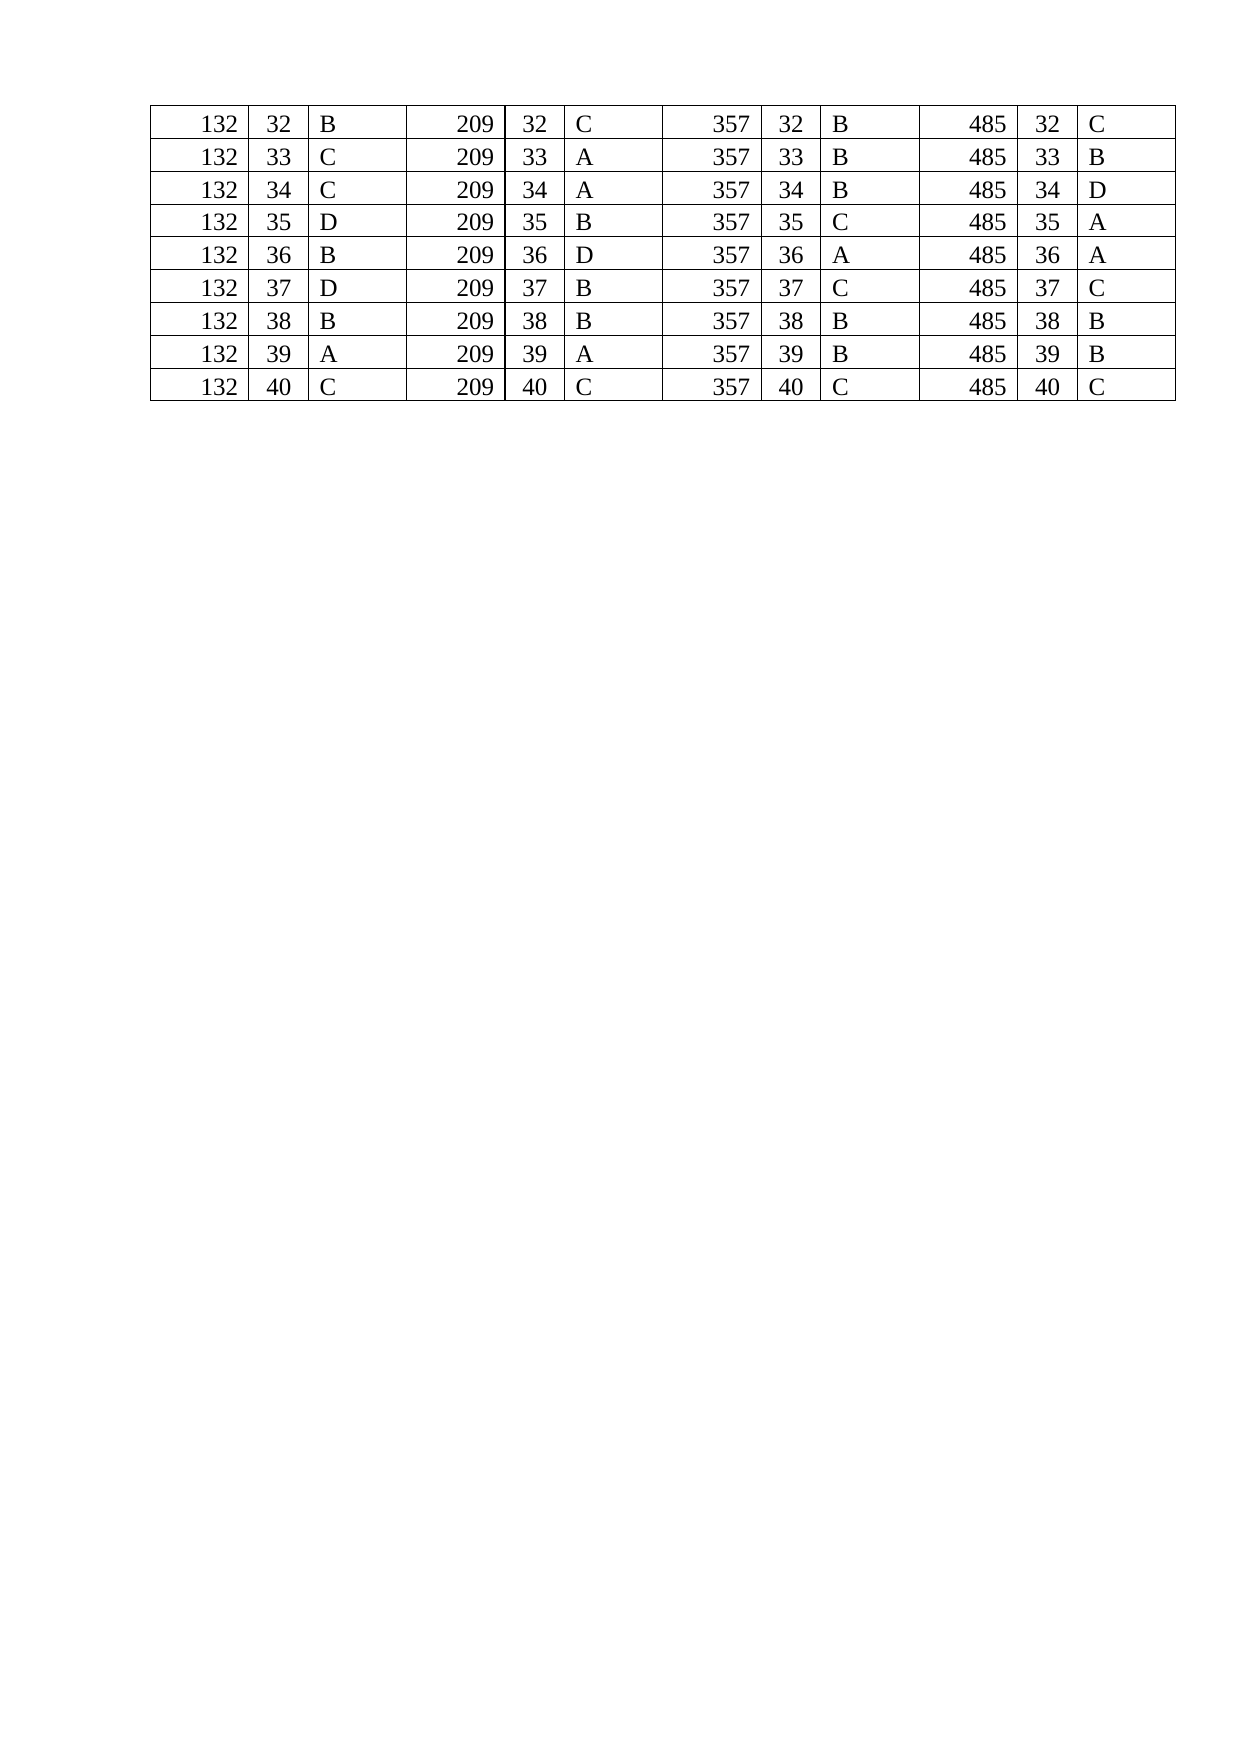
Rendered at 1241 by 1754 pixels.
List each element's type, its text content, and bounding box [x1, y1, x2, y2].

table_cell 485 [920, 205, 1017, 236]
table_cell 209 [407, 139, 504, 171]
table_cell D [1078, 172, 1175, 203]
table_cell 32 [506, 106, 564, 138]
table_cell 39 [1018, 336, 1077, 367]
table_cell 37 [249, 270, 308, 302]
table_cell C [821, 270, 919, 302]
table_cell A [565, 172, 662, 203]
table_cell 485 [920, 106, 1017, 138]
table_cell 38 [1018, 303, 1077, 335]
table_cell 32 [762, 106, 820, 138]
table_cell B [309, 106, 406, 138]
table_cell A [565, 336, 662, 367]
table_cell C [1078, 270, 1175, 302]
table_cell 34 [1018, 172, 1077, 203]
table_cell 485 [920, 303, 1017, 335]
table_cell 485 [920, 172, 1017, 203]
table_cell 485 [920, 139, 1017, 171]
table_cell C [565, 369, 662, 400]
table_cell 36 [762, 237, 820, 269]
table_cell 37 [762, 270, 820, 302]
table_cell 34 [506, 172, 564, 203]
table_cell 209 [407, 237, 504, 269]
table_cell 209 [407, 369, 504, 400]
table_cell C [309, 369, 406, 400]
table_cell 132 [151, 106, 248, 138]
table_cell 132 [151, 369, 248, 400]
table_cell 37 [506, 270, 564, 302]
table_cell 32 [1018, 106, 1077, 138]
table_cell 35 [249, 205, 308, 236]
table_cell 38 [249, 303, 308, 335]
table_cell 33 [762, 139, 820, 171]
table_cell 357 [663, 205, 761, 236]
table_cell B [565, 205, 662, 236]
table_cell 132 [151, 303, 248, 335]
table_cell 40 [249, 369, 308, 400]
table_cell 33 [1018, 139, 1077, 171]
table_cell 36 [1018, 237, 1077, 269]
table_cell 357 [663, 237, 761, 269]
table_cell B [565, 270, 662, 302]
table_cell 485 [920, 369, 1017, 400]
table_cell A [309, 336, 406, 367]
table_cell 132 [151, 139, 248, 171]
table_cell B [309, 237, 406, 269]
table_cell 36 [249, 237, 308, 269]
table_cell B [821, 106, 919, 138]
table_cell B [821, 172, 919, 203]
table_cell 357 [663, 172, 761, 203]
table_cell 209 [407, 205, 504, 236]
table_cell D [309, 270, 406, 302]
table_cell 38 [762, 303, 820, 335]
table_cell B [821, 139, 919, 171]
table_cell 485 [920, 336, 1017, 367]
table_cell D [309, 205, 406, 236]
table_cell 485 [920, 270, 1017, 302]
table_cell A [1078, 237, 1175, 269]
table_cell C [1078, 369, 1175, 400]
table_cell 209 [407, 270, 504, 302]
table_cell 357 [663, 139, 761, 171]
table_cell 209 [407, 303, 504, 335]
table_cell 132 [151, 237, 248, 269]
table_cell 132 [151, 172, 248, 203]
table_cell 36 [506, 237, 564, 269]
table_cell 39 [762, 336, 820, 367]
table_cell 40 [762, 369, 820, 400]
table_cell B [309, 303, 406, 335]
table_cell 39 [249, 336, 308, 367]
table_cell 209 [407, 172, 504, 203]
table_cell C [309, 172, 406, 203]
table_cell 357 [663, 270, 761, 302]
table_cell 132 [151, 270, 248, 302]
table_cell D [565, 237, 662, 269]
table_cell 357 [663, 336, 761, 367]
table_cell 209 [407, 336, 504, 367]
table_cell 485 [920, 237, 1017, 269]
table_cell 357 [663, 369, 761, 400]
table_cell 34 [249, 172, 308, 203]
table_cell 132 [151, 205, 248, 236]
table_cell 37 [1018, 270, 1077, 302]
table_cell 40 [1018, 369, 1077, 400]
table_cell B [1078, 303, 1175, 335]
table_cell C [565, 106, 662, 138]
table_cell 35 [506, 205, 564, 236]
table_cell 132 [151, 336, 248, 367]
table_cell B [821, 303, 919, 335]
table_cell 209 [407, 106, 504, 138]
table_cell C [309, 139, 406, 171]
table_cell 357 [663, 106, 761, 138]
table_cell B [565, 303, 662, 335]
table_cell C [821, 205, 919, 236]
table_cell C [821, 369, 919, 400]
table_cell B [821, 336, 919, 367]
table_cell 357 [663, 303, 761, 335]
table_cell 35 [1018, 205, 1077, 236]
table_cell 38 [506, 303, 564, 335]
table_cell A [1078, 205, 1175, 236]
table_cell A [821, 237, 919, 269]
table_cell 35 [762, 205, 820, 236]
table_cell 32 [249, 106, 308, 138]
table_cell 39 [506, 336, 564, 367]
table_cell 33 [506, 139, 564, 171]
table_cell B [1078, 336, 1175, 367]
table_cell 33 [249, 139, 308, 171]
table_cell 40 [506, 369, 564, 400]
table_cell B [1078, 139, 1175, 171]
table_cell C [1078, 106, 1175, 138]
table_cell 34 [762, 172, 820, 203]
table_cell A [565, 139, 662, 171]
